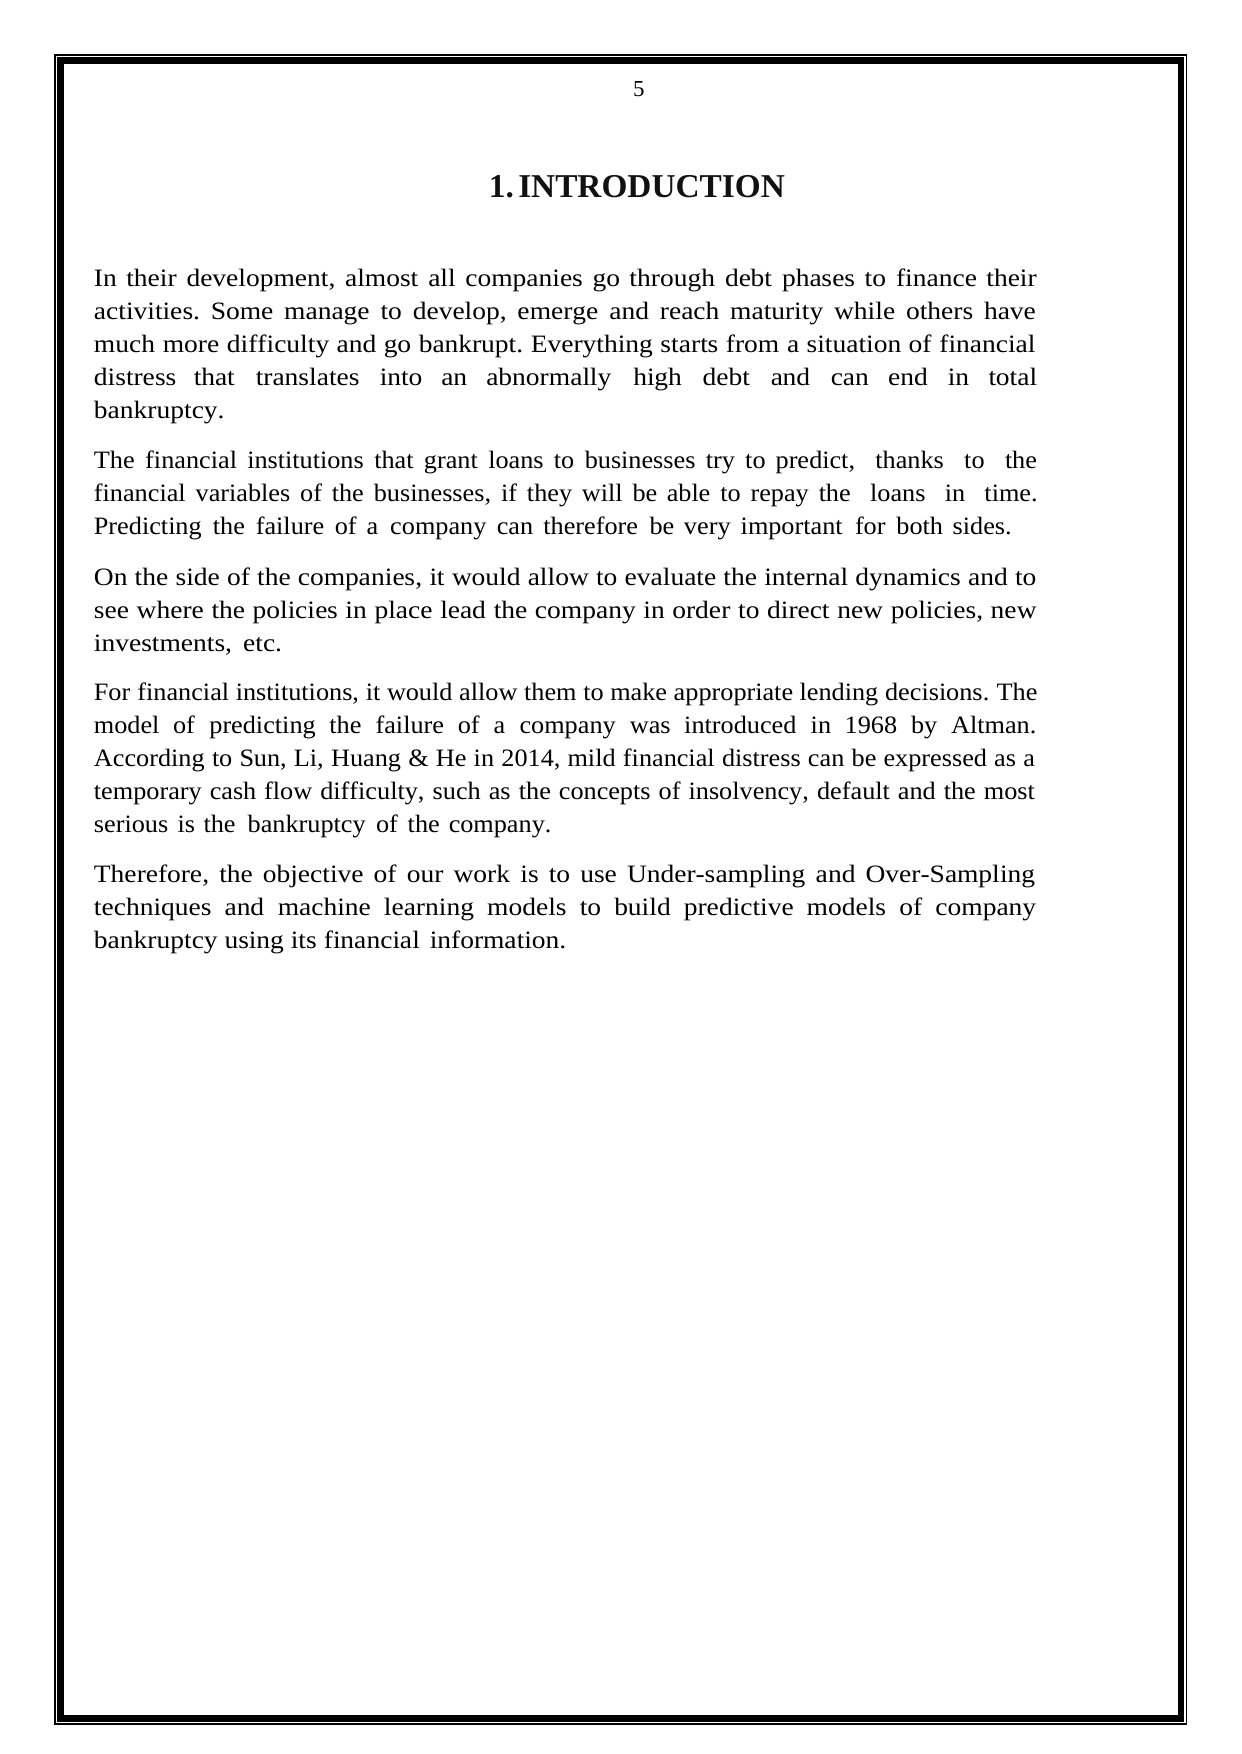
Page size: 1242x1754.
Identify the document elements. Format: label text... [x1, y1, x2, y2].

text The financial institutions that grant loans to businesses try to predict, thanks to the financial variables of the businesses, if they will be able to repay the loans in time. Predicting the failure of a company can therefore be very important for both sides. [94, 445, 1038, 540]
text In their development, almost all companies go through debt phases to finance their activities. Some manage to develop, emerge and reach maturity while others have much more difficulty and go bankrupt. Everything starts from a situation of financial distress that translates into an abnormally high debt and can end in total bankruptcy. [94, 263, 1037, 424]
subtitle INTRODUCTION [489, 167, 1178, 205]
text On the side of the companies, it would allow to evaluate the internal dynamics and to see where the policies in place lead the company in order to direct new policies, new investments, etc. [94, 562, 1038, 657]
text Therefore, the objective of our work is to use Under-sampling and Over-Sampling techniques and machine learning models to build predictive models of company bankruptcy using its financial information. [94, 859, 1037, 954]
text For financial institutions, it would allow them to make appropriate lending decisions. The model of predicting the failure of a company was introduced in 1968 by Altman. According to Sun, Li, Huang & He in 2014, mild financial distress can be expressed as a temporary cash flow difficulty, such as the concepts of insolvency, default and the most serious is the bankruptcy of the company. [94, 677, 1037, 838]
